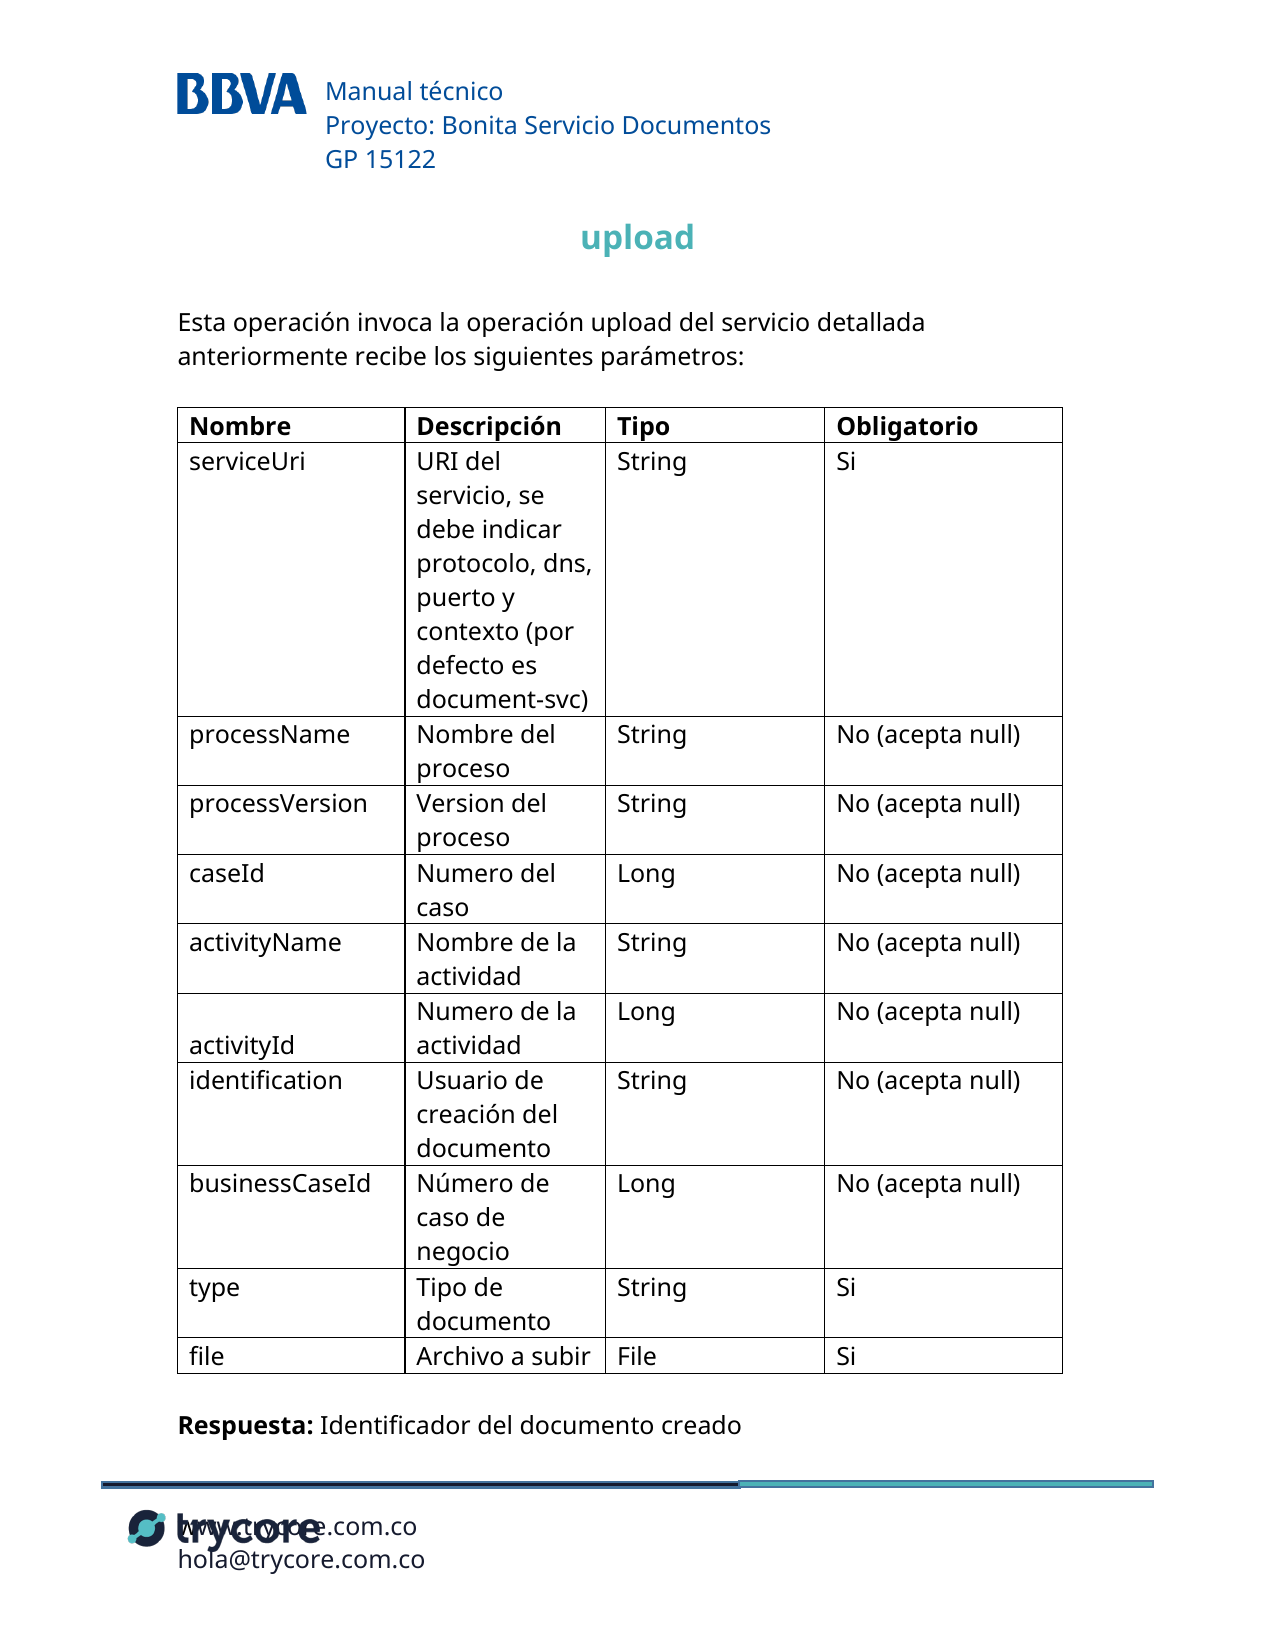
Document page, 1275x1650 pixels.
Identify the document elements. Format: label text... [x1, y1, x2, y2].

table_cell Numero del caso [406, 855, 605, 923]
table_cell No (acepta null) [825, 786, 1062, 854]
table_header Tipo [606, 408, 824, 442]
text Esta operación invoca la operación upload del servicio detallada anteriormente recibe los siguientes parámetros: [177, 305, 1098, 373]
table_cell Numero de la actividad [406, 994, 605, 1062]
table_cell URI del servicio, se debe indicar protocolo, dns, puerto y contexto (por defecto es document-svc) [406, 443, 605, 716]
subtitle upload [177, 214, 1098, 305]
table_header Obligatorio [825, 408, 1062, 442]
table_cell serviceUri [178, 443, 404, 716]
table_cell No (acepta null) [825, 1166, 1062, 1268]
table_cell Long [606, 855, 824, 923]
table_header Descripción [406, 408, 605, 442]
table_cell activityName [178, 924, 404, 992]
table_cell String [606, 717, 824, 785]
table_cell String [606, 443, 824, 716]
table_header Nombre [178, 408, 404, 442]
table_cell String [606, 786, 824, 854]
table_cell businessCaseId [178, 1166, 404, 1268]
table_cell Si [825, 1269, 1062, 1337]
table_cell File [606, 1338, 824, 1372]
table_cell processName [178, 717, 404, 785]
table_cell identification [178, 1063, 404, 1165]
table_cell type [178, 1269, 404, 1337]
picture [120, 1500, 321, 1554]
table_cell No (acepta null) [825, 855, 1062, 923]
table_cell Si [825, 1338, 1062, 1372]
table_cell Long [606, 994, 824, 1062]
table_cell Tipo de documento [406, 1269, 605, 1337]
table_cell No (acepta null) [825, 717, 1062, 785]
table_cell Usuario de creación del documento [406, 1063, 605, 1165]
table_cell caseId [178, 855, 404, 923]
table_cell Nombre del proceso [406, 717, 605, 785]
table_cell String [606, 1269, 824, 1337]
table_cell Long [606, 1166, 824, 1268]
table_cell Si [825, 443, 1062, 716]
table_cell String [606, 924, 824, 992]
table_cell No (acepta null) [825, 1063, 1062, 1165]
picture [177, 73, 307, 114]
text Respuesta: Identificador del documento creado [177, 1407, 1098, 1442]
table_cell Archivo a subir [406, 1338, 605, 1372]
table_cell activityId [178, 994, 404, 1062]
table_cell String [606, 1063, 824, 1165]
table_cell No (acepta null) [825, 924, 1062, 992]
table_cell Número de caso de negocio [406, 1166, 605, 1268]
table_cell processVersion [178, 786, 404, 854]
table_cell Nombre de la actividad [406, 924, 605, 992]
table_cell file [178, 1338, 404, 1372]
table_cell Version del proceso [406, 786, 605, 854]
table_cell No (acepta null) [825, 994, 1062, 1062]
